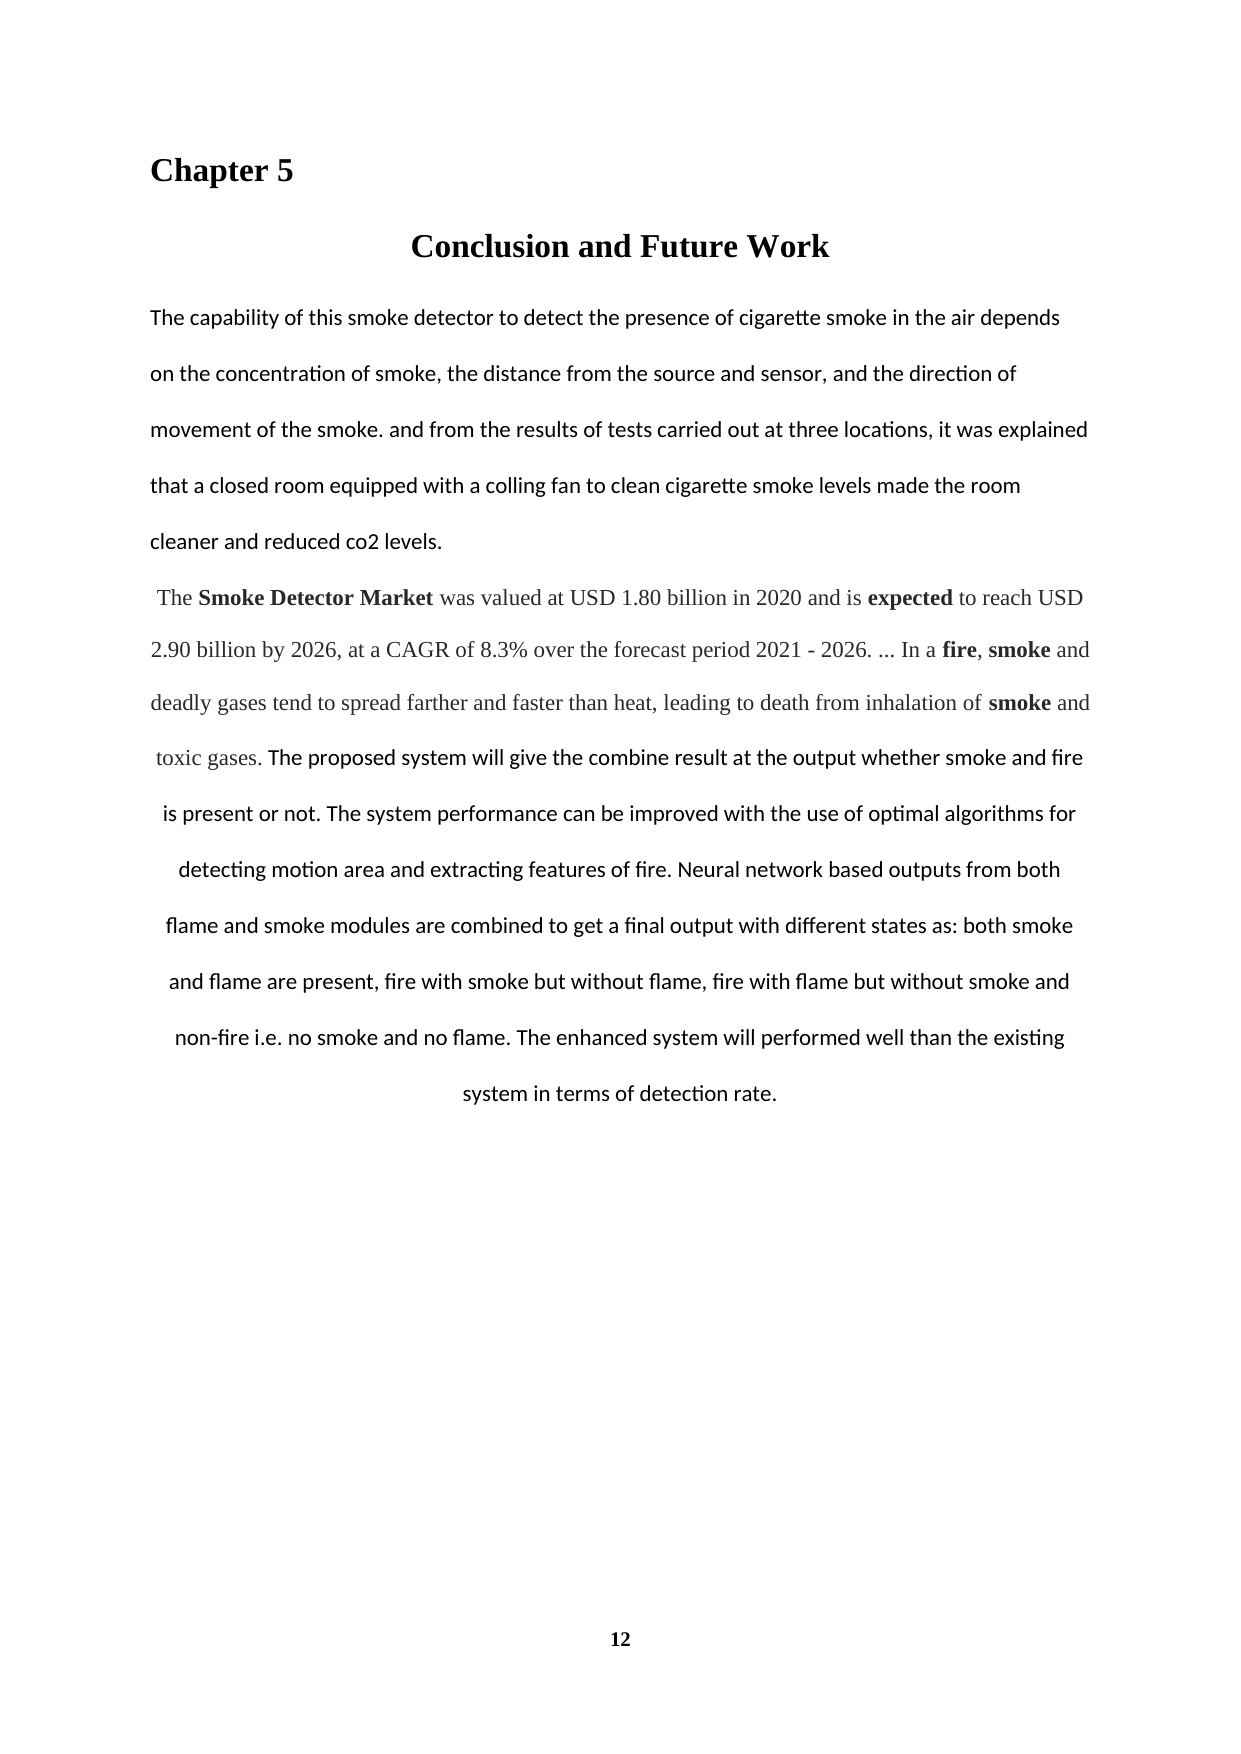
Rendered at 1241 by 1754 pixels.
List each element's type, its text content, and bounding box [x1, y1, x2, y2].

text Chapter 5 [150, 150, 1090, 188]
text Conclusion and Future Work [150, 227, 1090, 265]
text The Smoke Detector Market was valued at USD 1.80 billion in 2020 and is expected to reach USD 2.90 billion by 2026, at a CAGR of 8.3% over the forecast period 2021 - 2026. ... In a fire, smoke and deadly gases tend to spread farther and faster than heat, leading to death from inhalation of smoke and toxic gases. The proposed system will give the combine result at the output whether smoke and fire is present or not. The system performance can be improved with the use of optimal algorithms for detecting motion area and extracting features of fire. Neural network based outputs from both flame and smoke modules are combined to get a final output with different states as: both smoke and flame are present, fire with smoke but without flame, fire with flame but without smoke and non-fire i.e. no smoke and no flame. The enhanced system will performed well than the existing system in terms of detection rate. [150, 583, 1090, 1108]
text The capability of this smoke detector to detect the presence of cigarette smoke in the air depends on the concentration of smoke, the distance from the source and sensor, and the direction of movement of the smoke. and from the results of tests carried out at three locations, it was explained that a closed room equipped with a colling fan to clean cigarette smoke levels made the room cleaner and reduced co2 levels. [150, 303, 1090, 556]
